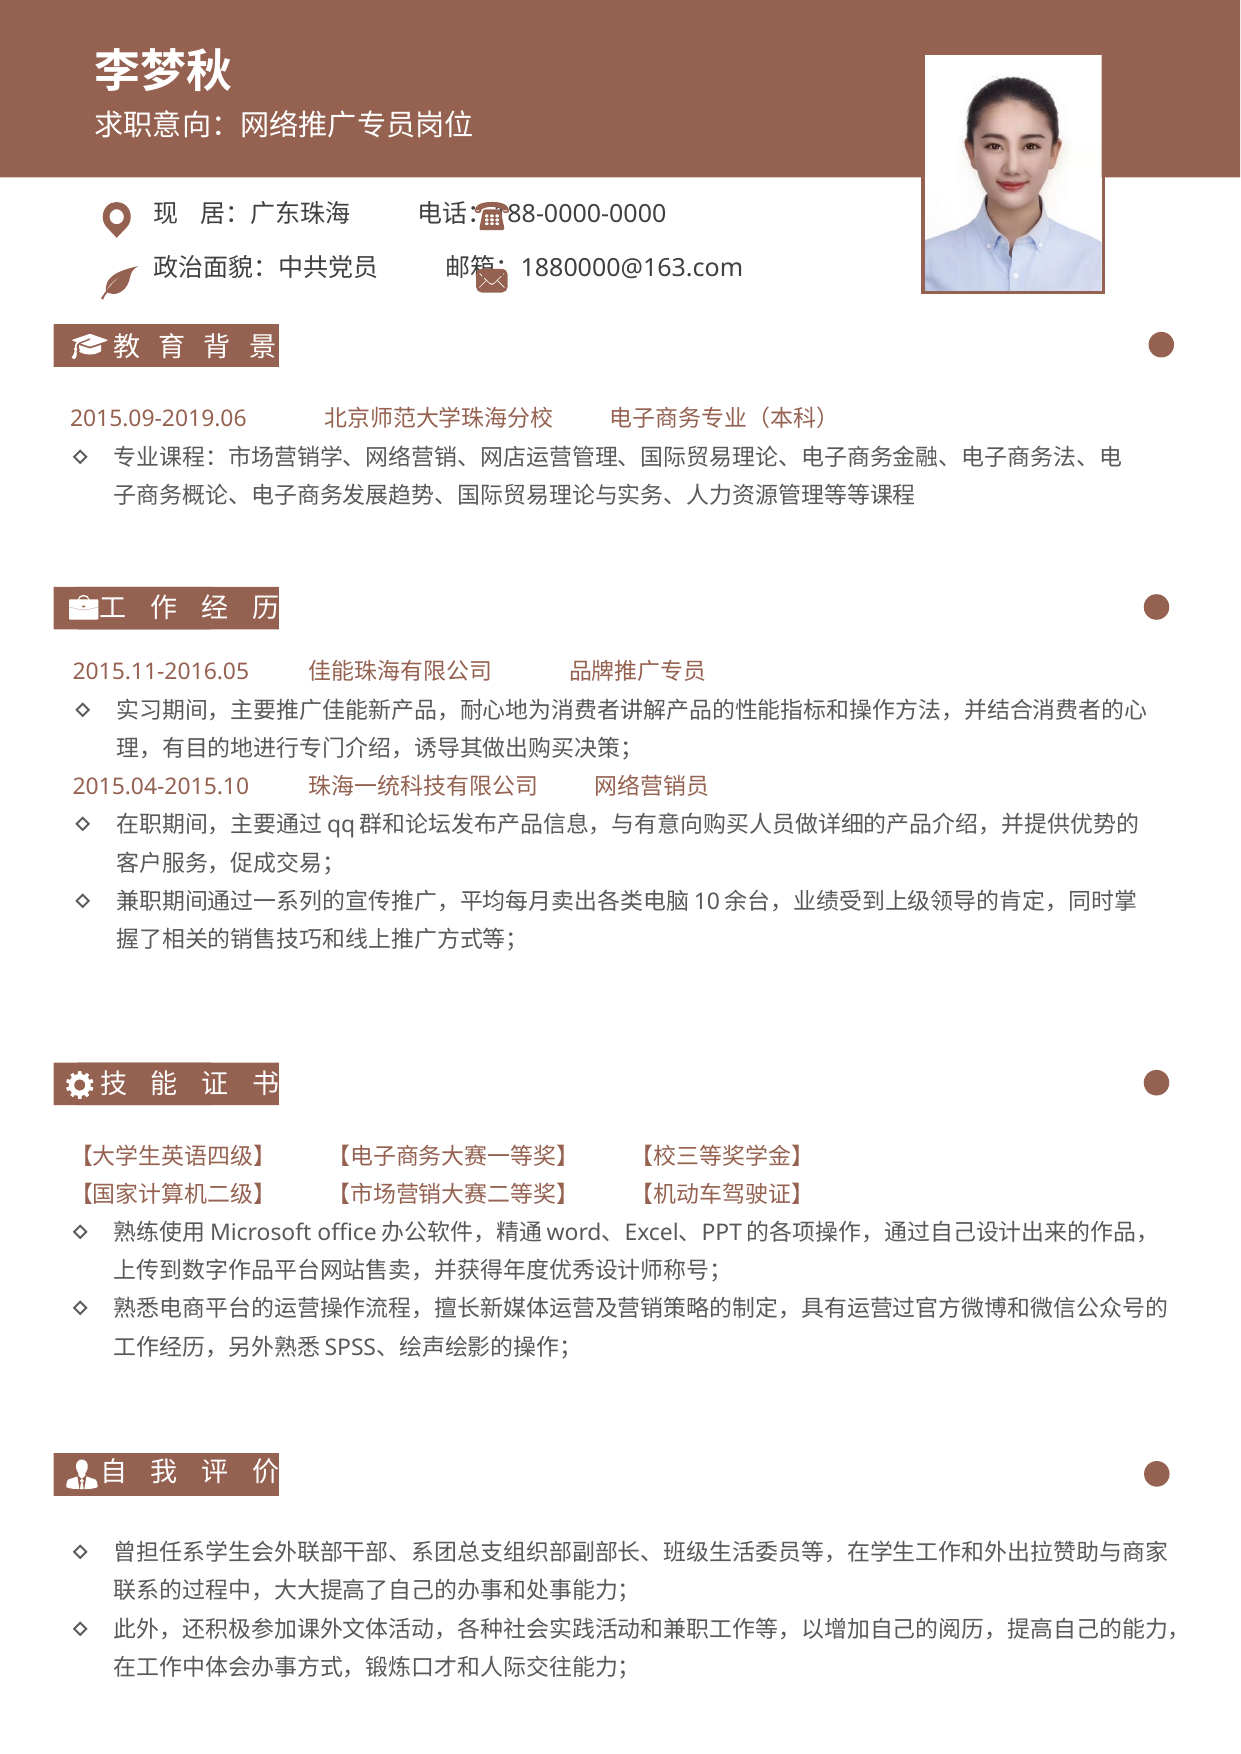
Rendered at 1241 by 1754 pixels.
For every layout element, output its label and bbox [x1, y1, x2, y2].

picture [925, 55, 1102, 291]
